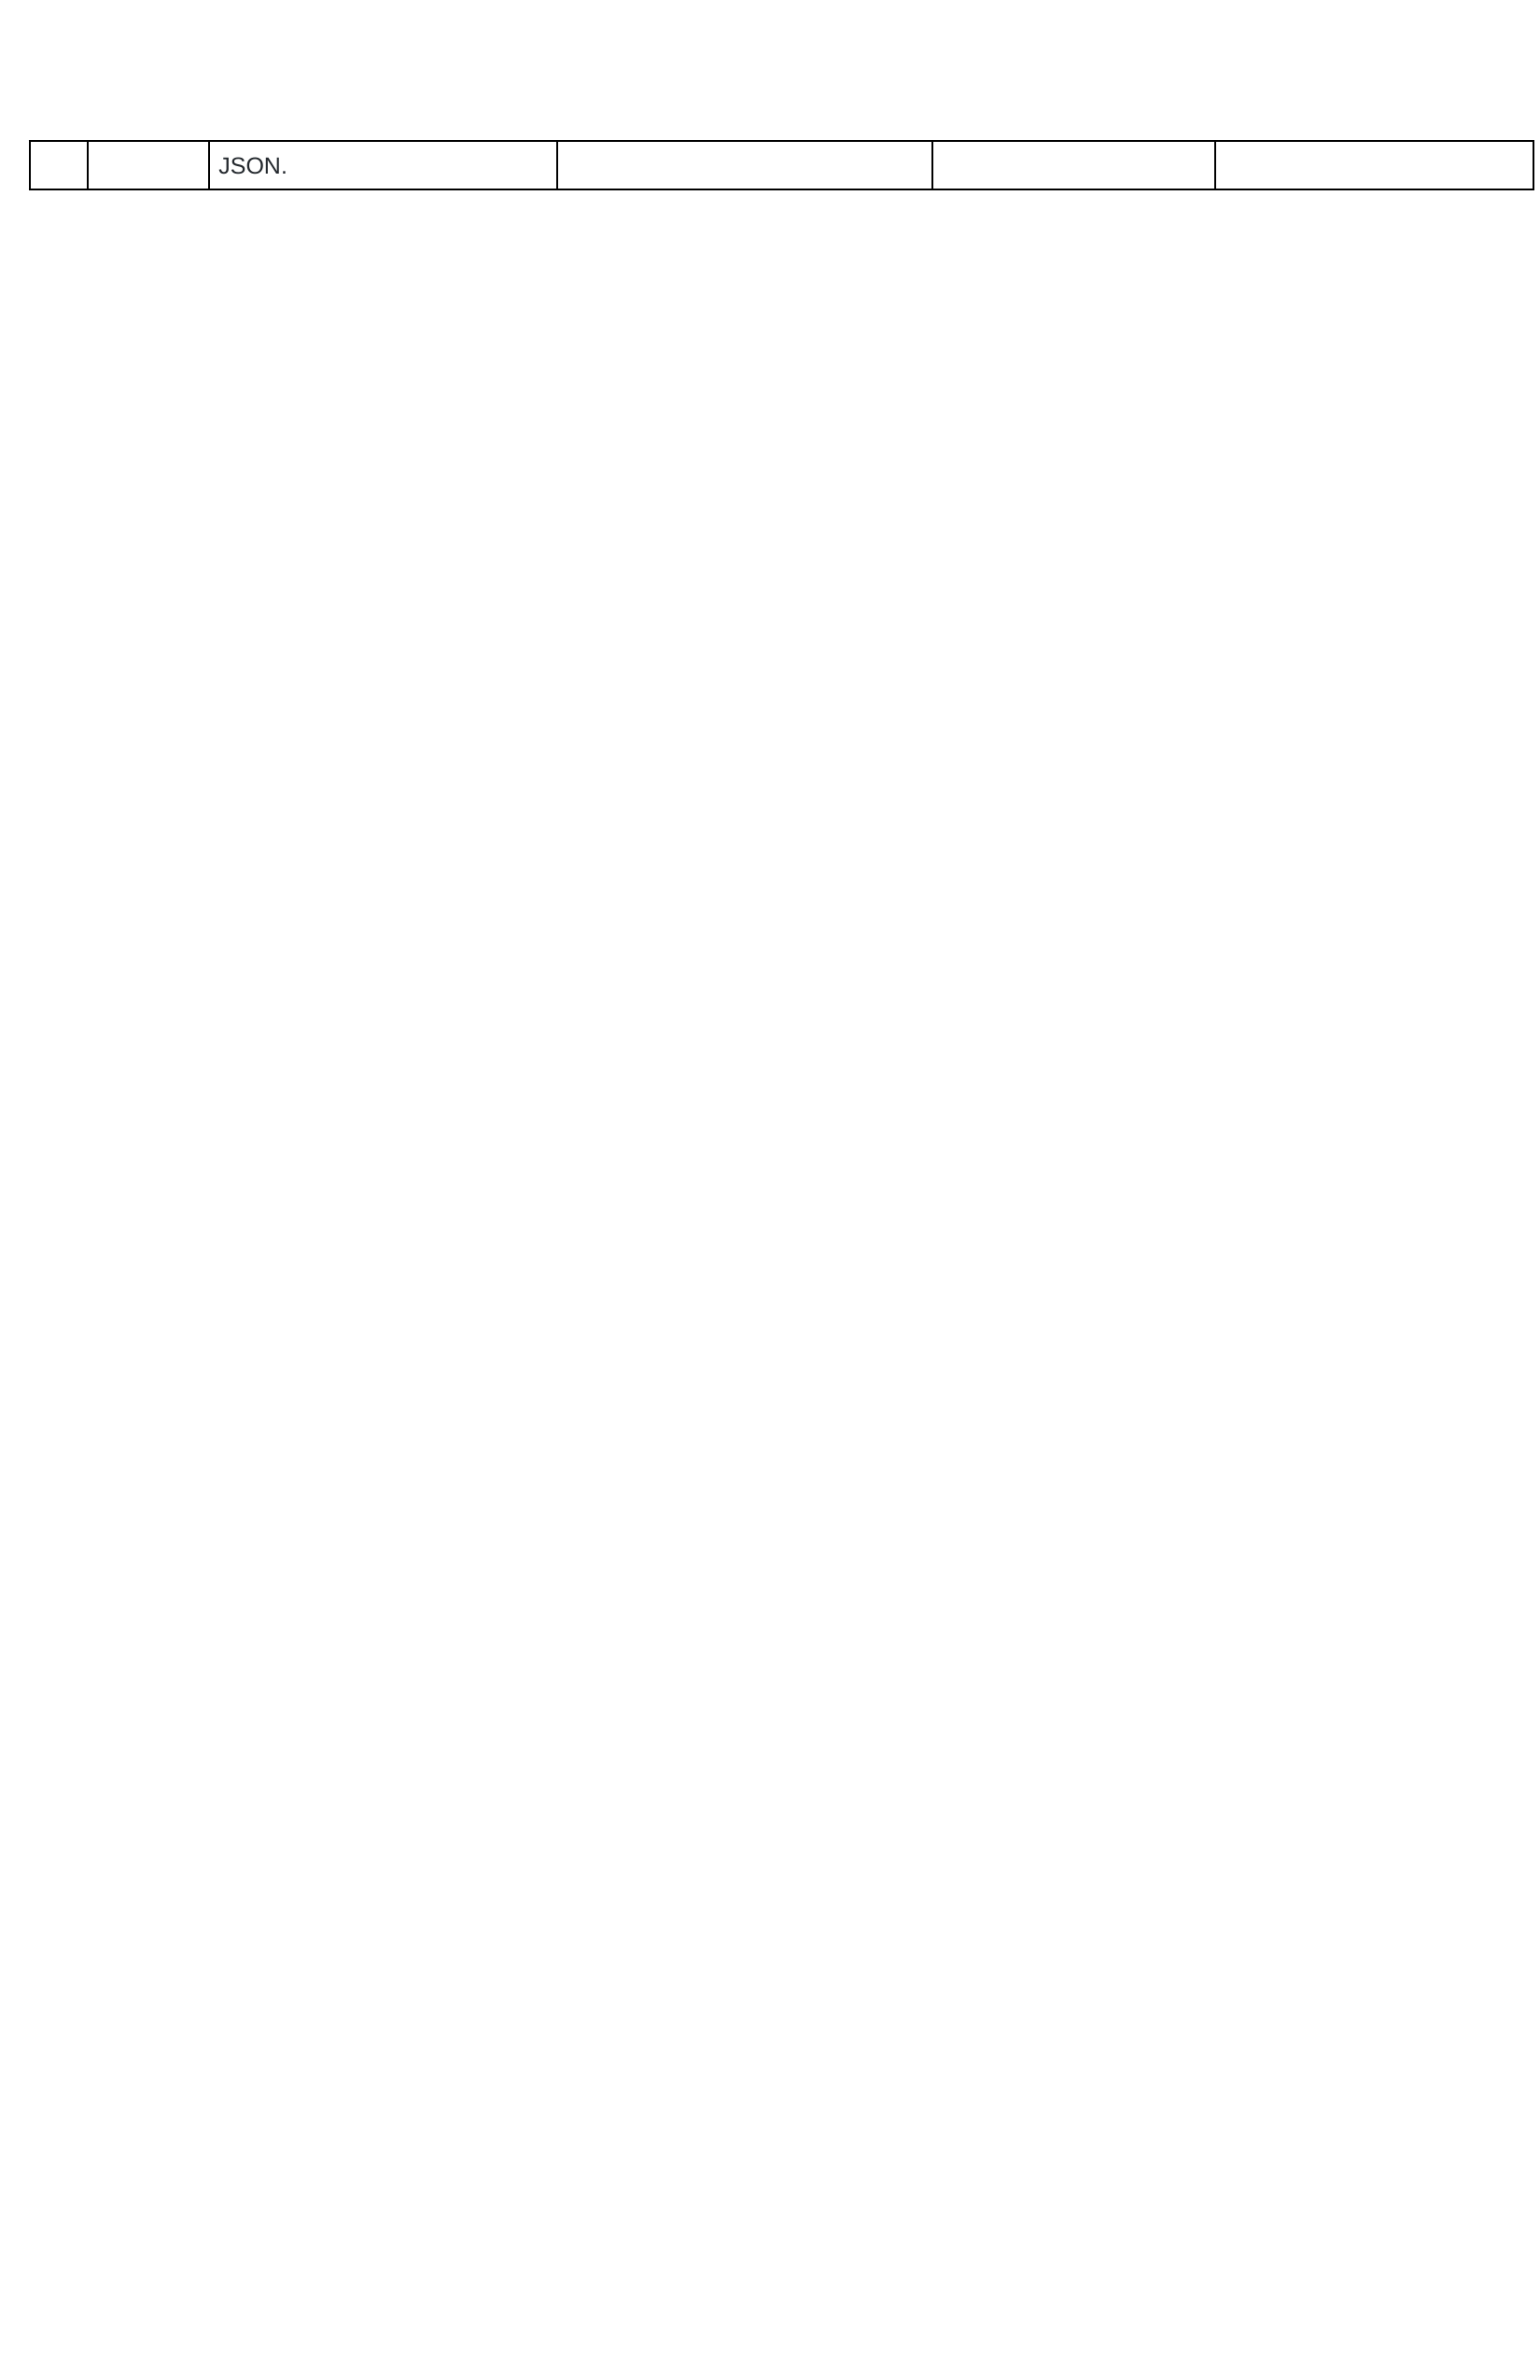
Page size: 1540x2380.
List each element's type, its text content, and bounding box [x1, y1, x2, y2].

table_cell 10 [31, 142, 87, 189]
table_cell JSLT [89, 142, 208, 189]
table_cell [210, 142, 556, 189]
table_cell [558, 142, 931, 189]
table_cell [933, 142, 1214, 189]
table_cell [1216, 142, 1533, 189]
